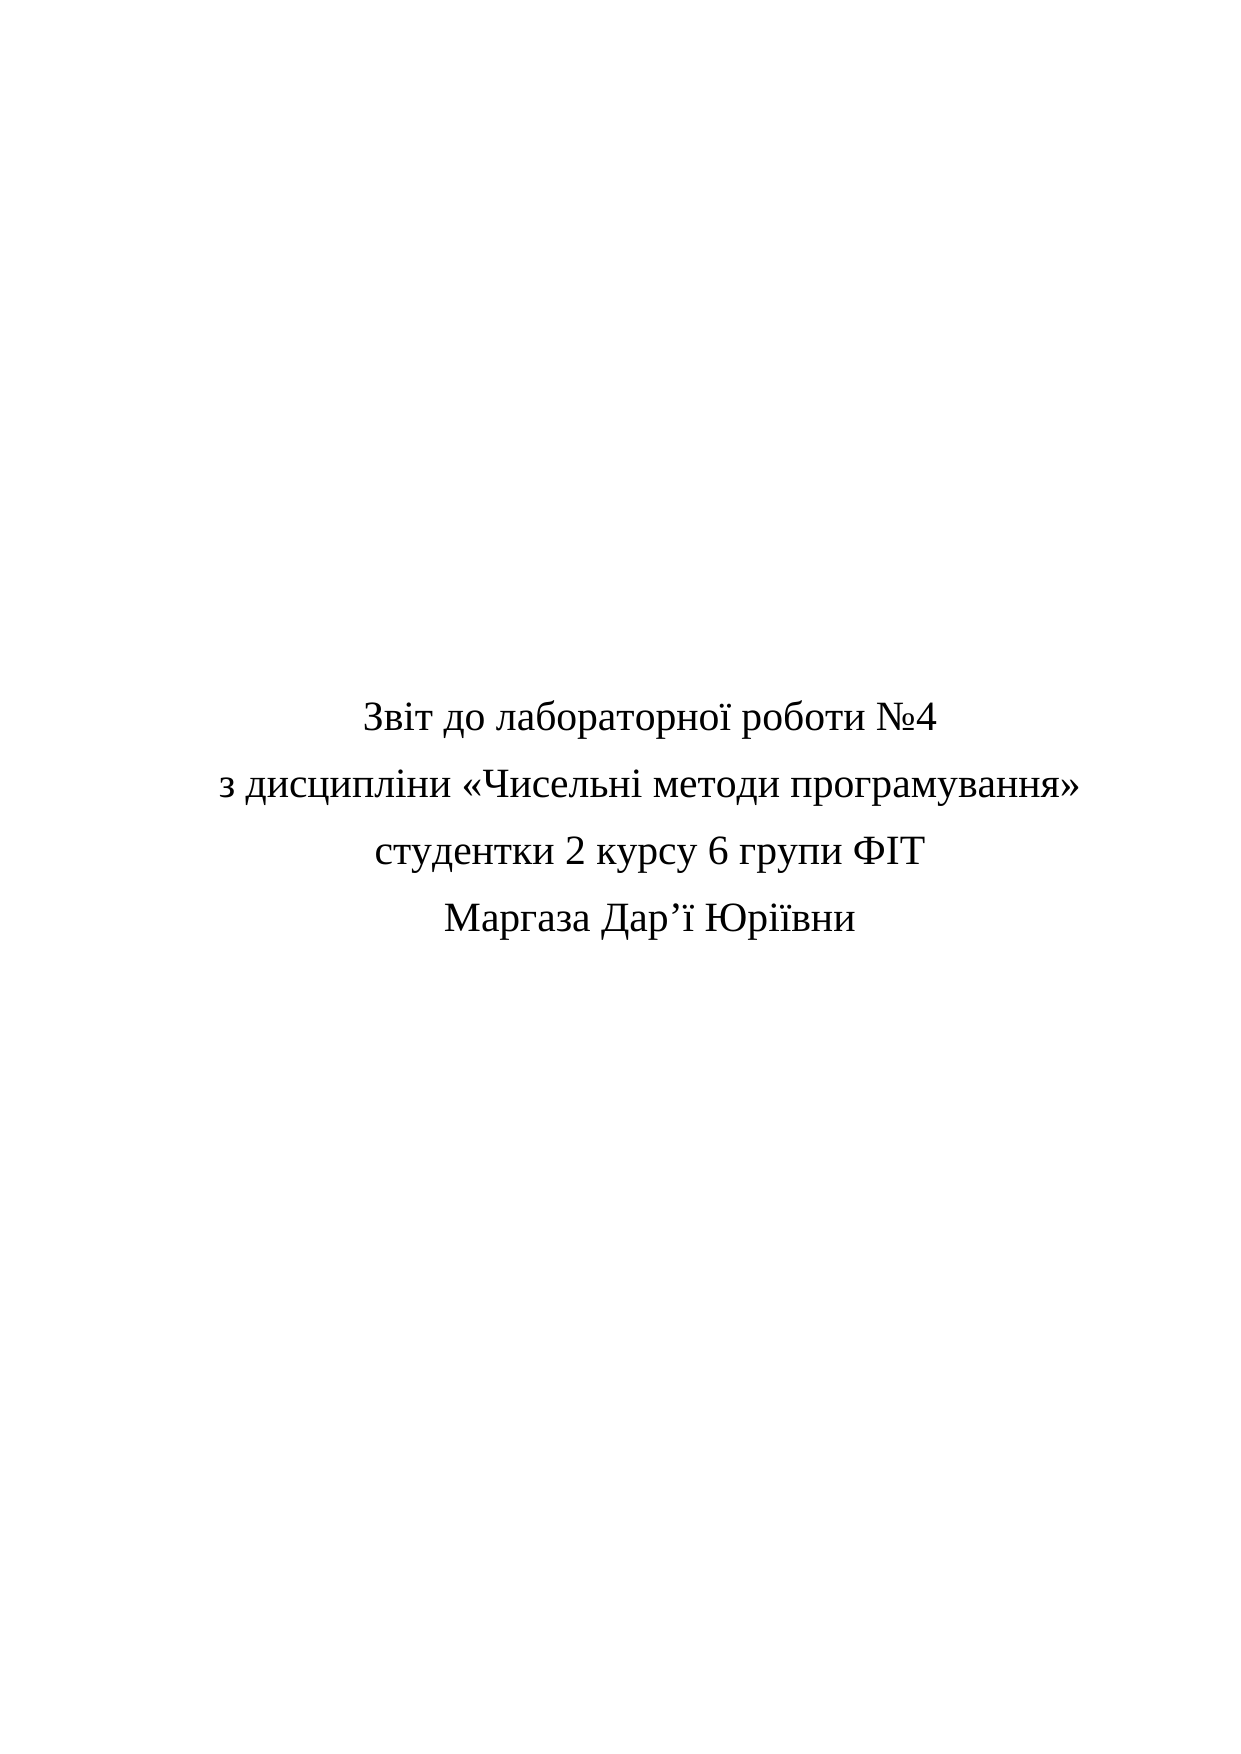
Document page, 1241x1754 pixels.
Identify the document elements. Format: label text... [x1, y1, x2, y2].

text Маргаза Дар’ї Юріївни [148, 892, 1152, 940]
text з дисципліни «Чисельні методи програмування» [148, 758, 1152, 806]
text Звіт до лабораторної роботи №4 [148, 691, 1152, 739]
text студентки 2 курсу 6 групи ФІТ [148, 825, 1152, 873]
